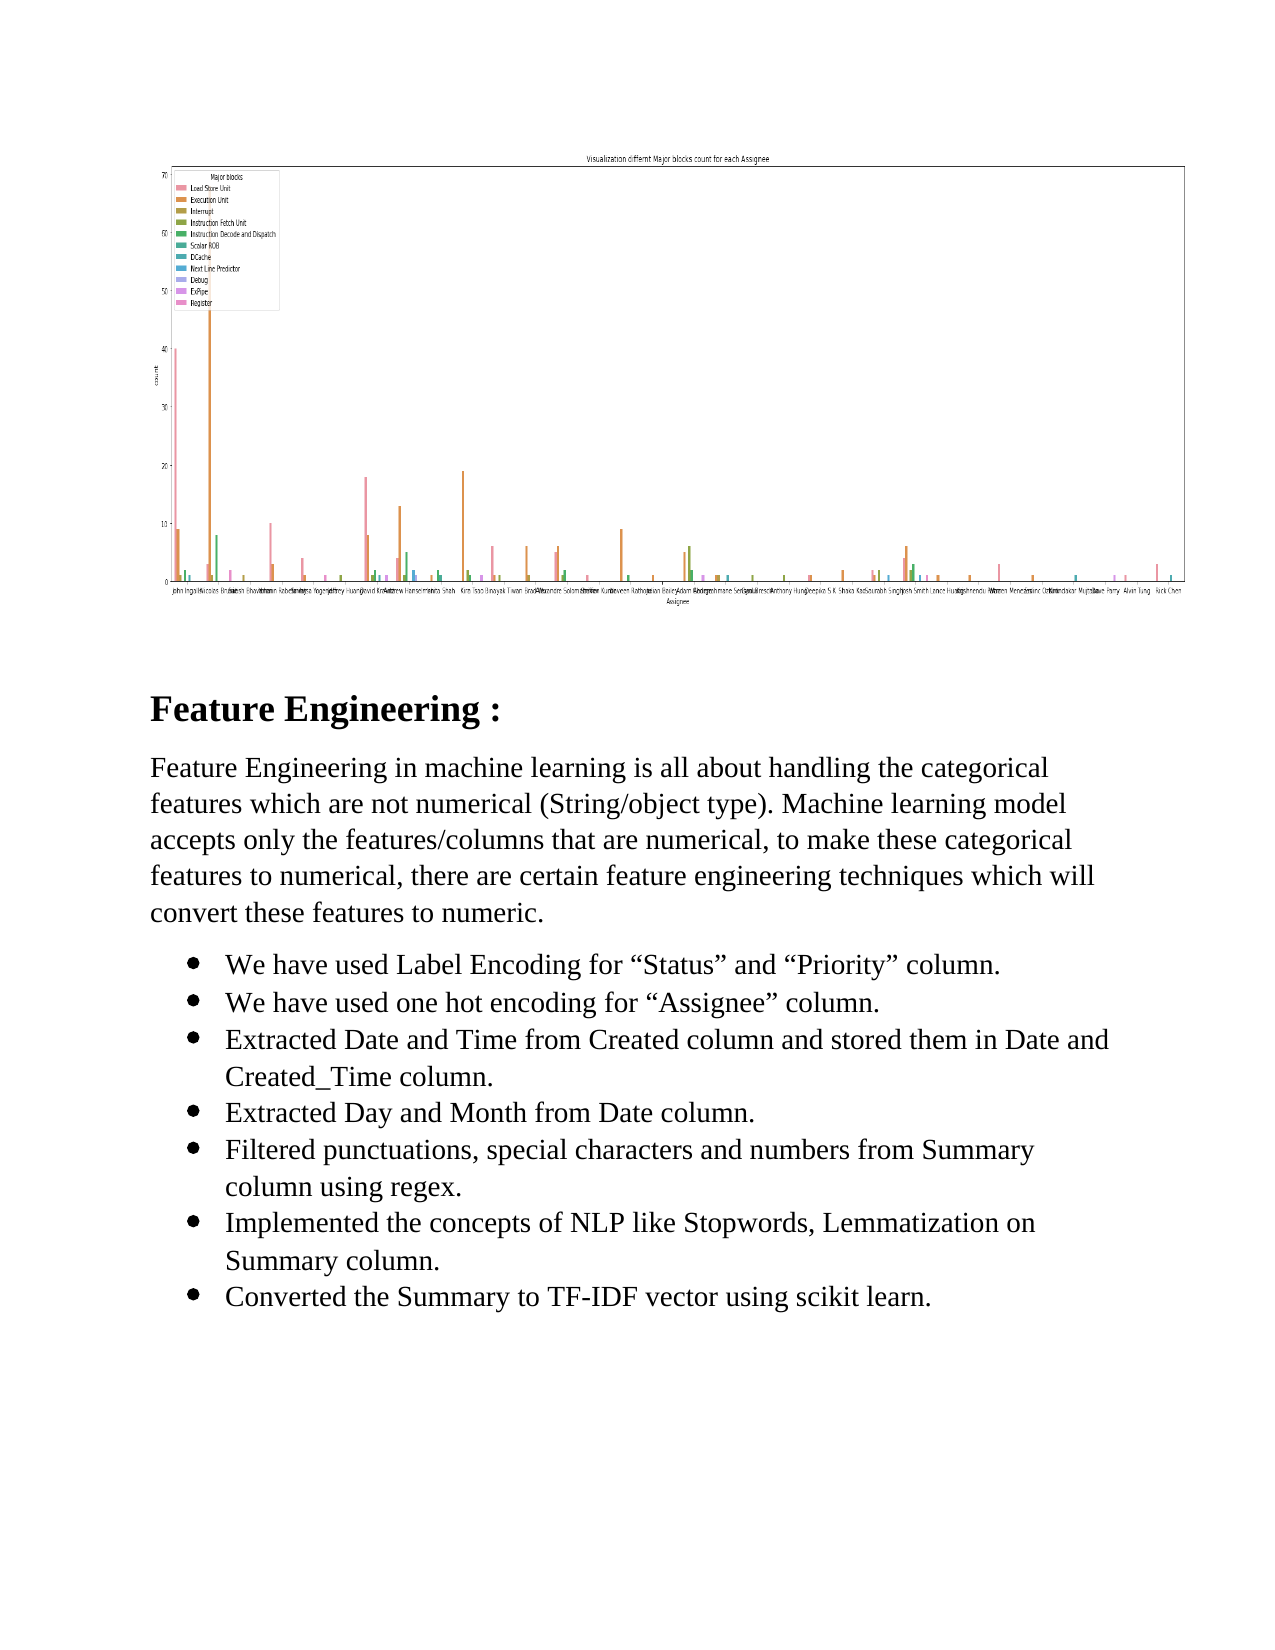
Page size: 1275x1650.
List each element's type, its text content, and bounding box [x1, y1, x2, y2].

list We have used one hot encoding for “Assignee” column. [187, 985, 1125, 1019]
list Implemented the concepts of NLP like Stopwords, Lemmatization on Summary column. [187, 1206, 1125, 1276]
text Feature Engineering in machine learning is all about handling the categorical features which are not numerical (String/object type). Machine learning model accepts only the features/columns that are numerical, to make these categorical features to numerical, there are certain feature engineering techniques which will convert these features to numeric. [150, 750, 1125, 928]
list Extracted Date and Time from Created column and stored them in Date and Created_Time column. [187, 1022, 1125, 1092]
list Extracted Day and Month from Date column. [187, 1095, 1125, 1129]
list We have used Label Encoding for “Status” and “Priority” column. [187, 947, 1125, 982]
text Feature Engineering : [150, 687, 1125, 730]
list Converted the Summary to TF-IDF vector using scikit learn. [187, 1279, 1125, 1313]
picture [150, 150, 1188, 610]
list Filtered punctuations, special characters and numbers from Summary column using regex. [187, 1132, 1125, 1203]
